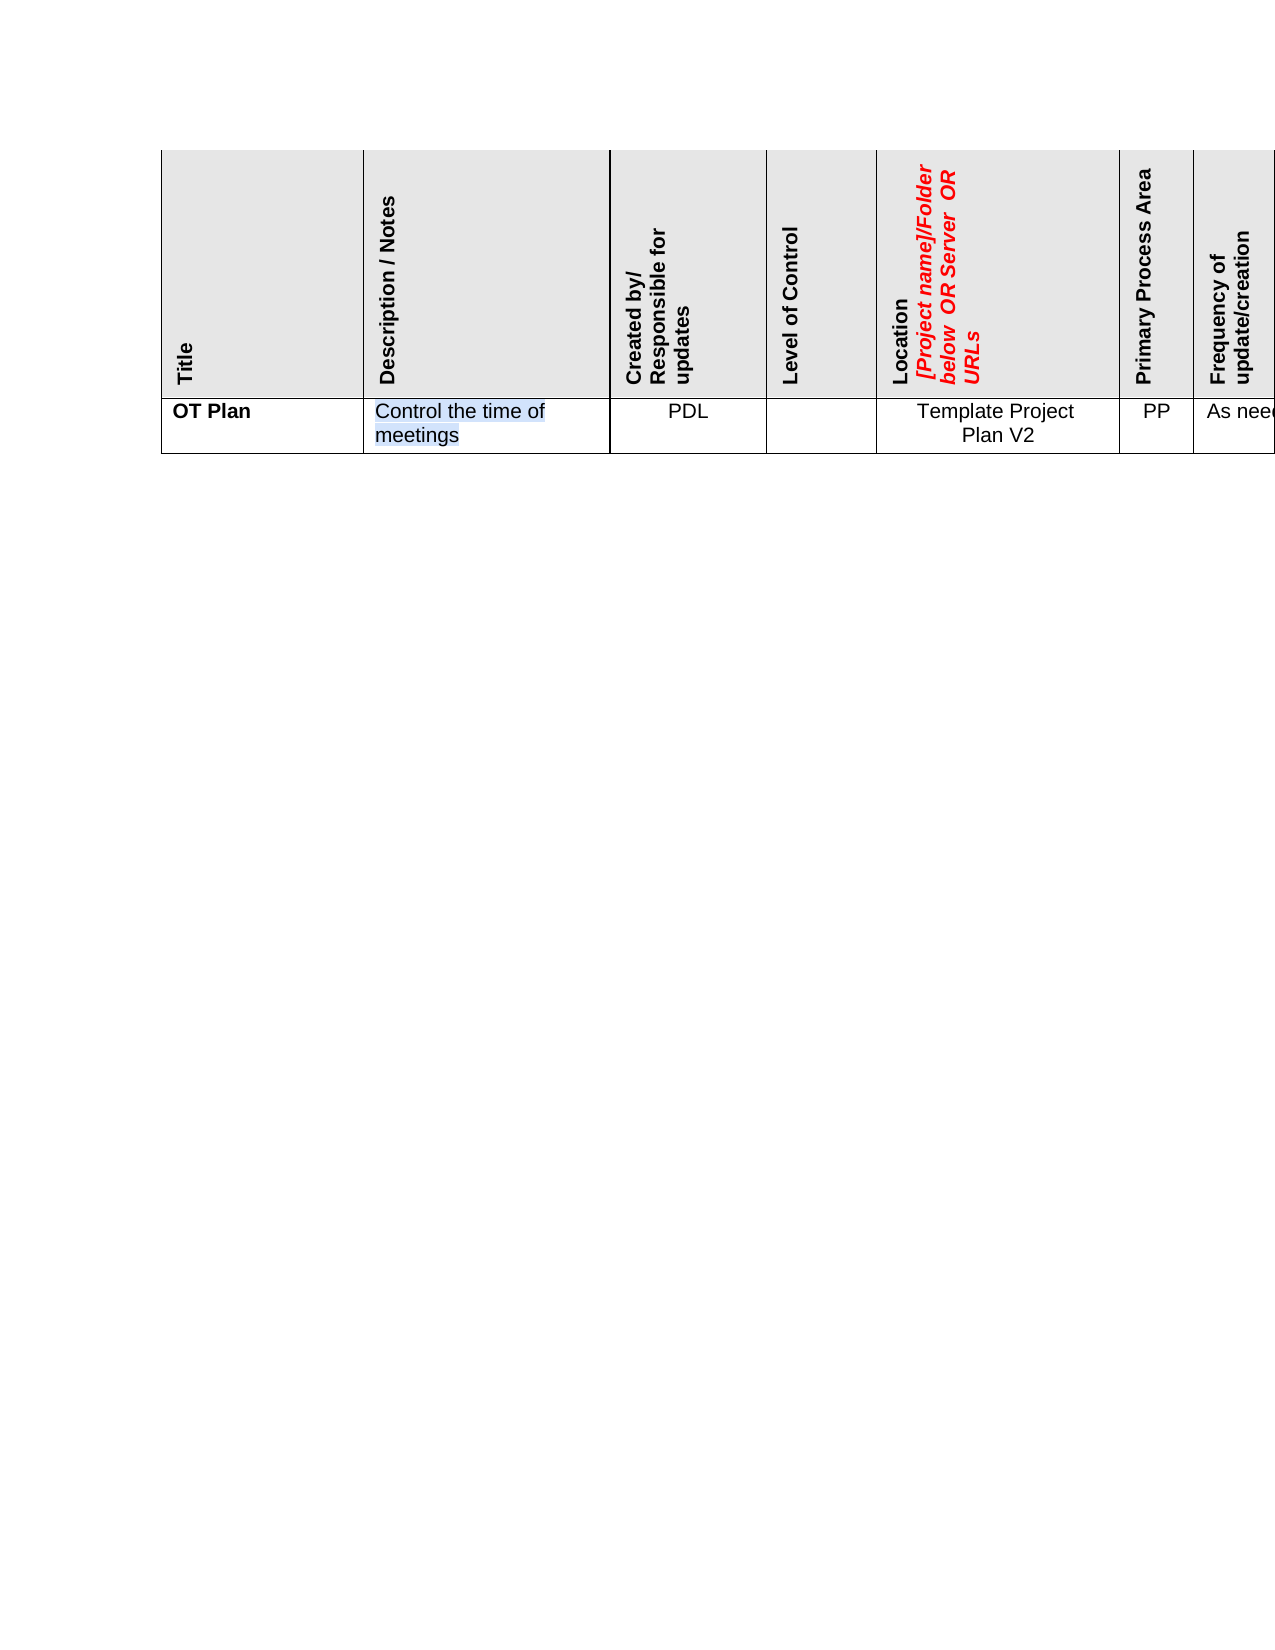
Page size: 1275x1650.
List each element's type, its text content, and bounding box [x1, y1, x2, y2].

table_header Primary Process Area [1120, 150, 1193, 397]
table_cell OT Plan [162, 399, 363, 452]
table_cell Template Project Plan V2 [877, 399, 1119, 452]
table_header Title [162, 150, 363, 397]
table_header Location [Project name]/Folder below OR Server OR URLs [877, 150, 1119, 397]
table_cell As needed [1194, 399, 1274, 452]
table_cell PDL [611, 399, 766, 452]
table_header Description / Notes [364, 150, 609, 397]
table_cell Control the time of meetings [364, 399, 609, 452]
table_cell [767, 399, 876, 452]
table_header Frequency of update/creation [1194, 150, 1274, 397]
table_header Level of Control [767, 150, 876, 397]
table_header Created by/ Responsible for updates [611, 150, 766, 397]
table_cell PP [1120, 399, 1193, 452]
